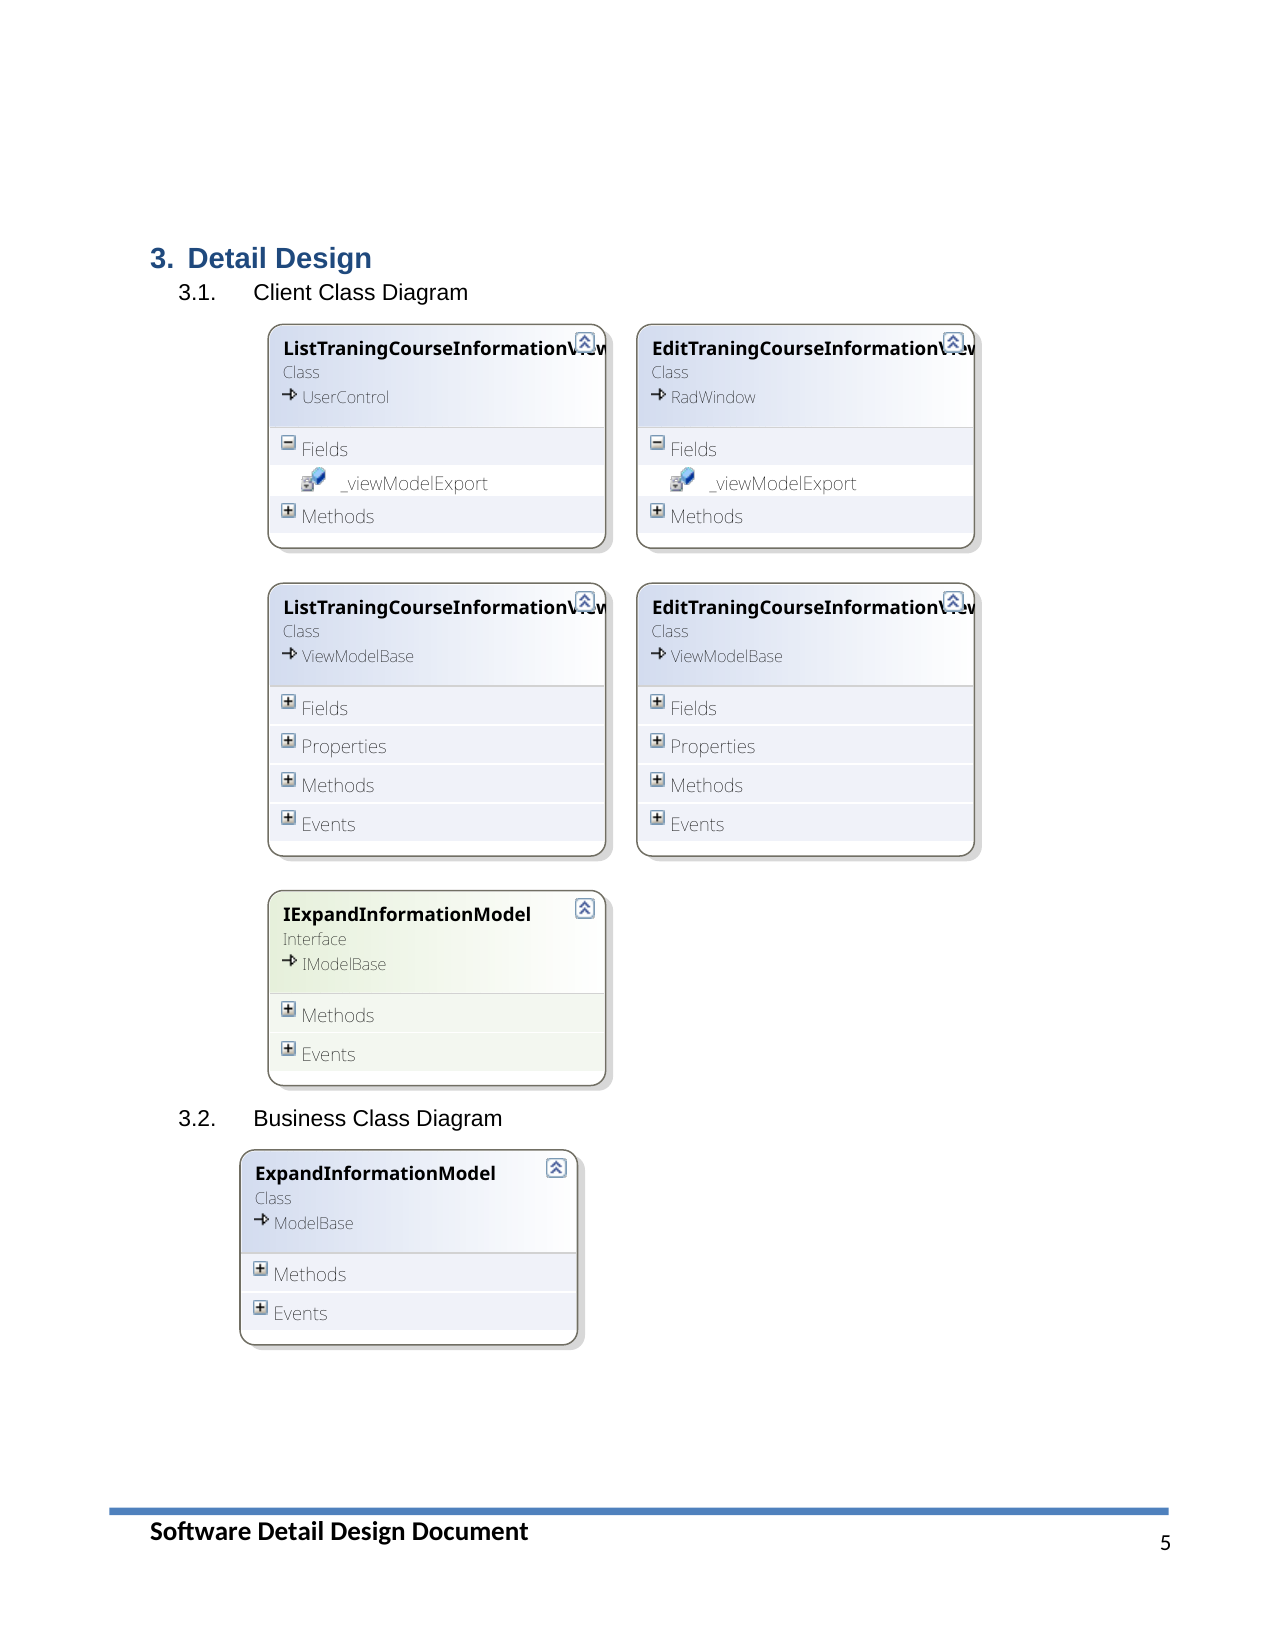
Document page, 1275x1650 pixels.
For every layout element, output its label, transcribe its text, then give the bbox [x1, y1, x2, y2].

list Business Class Diagram [178, 1105, 1125, 1131]
list Detail Design [150, 241, 1125, 274]
list Client Class Diagram [178, 279, 1125, 306]
